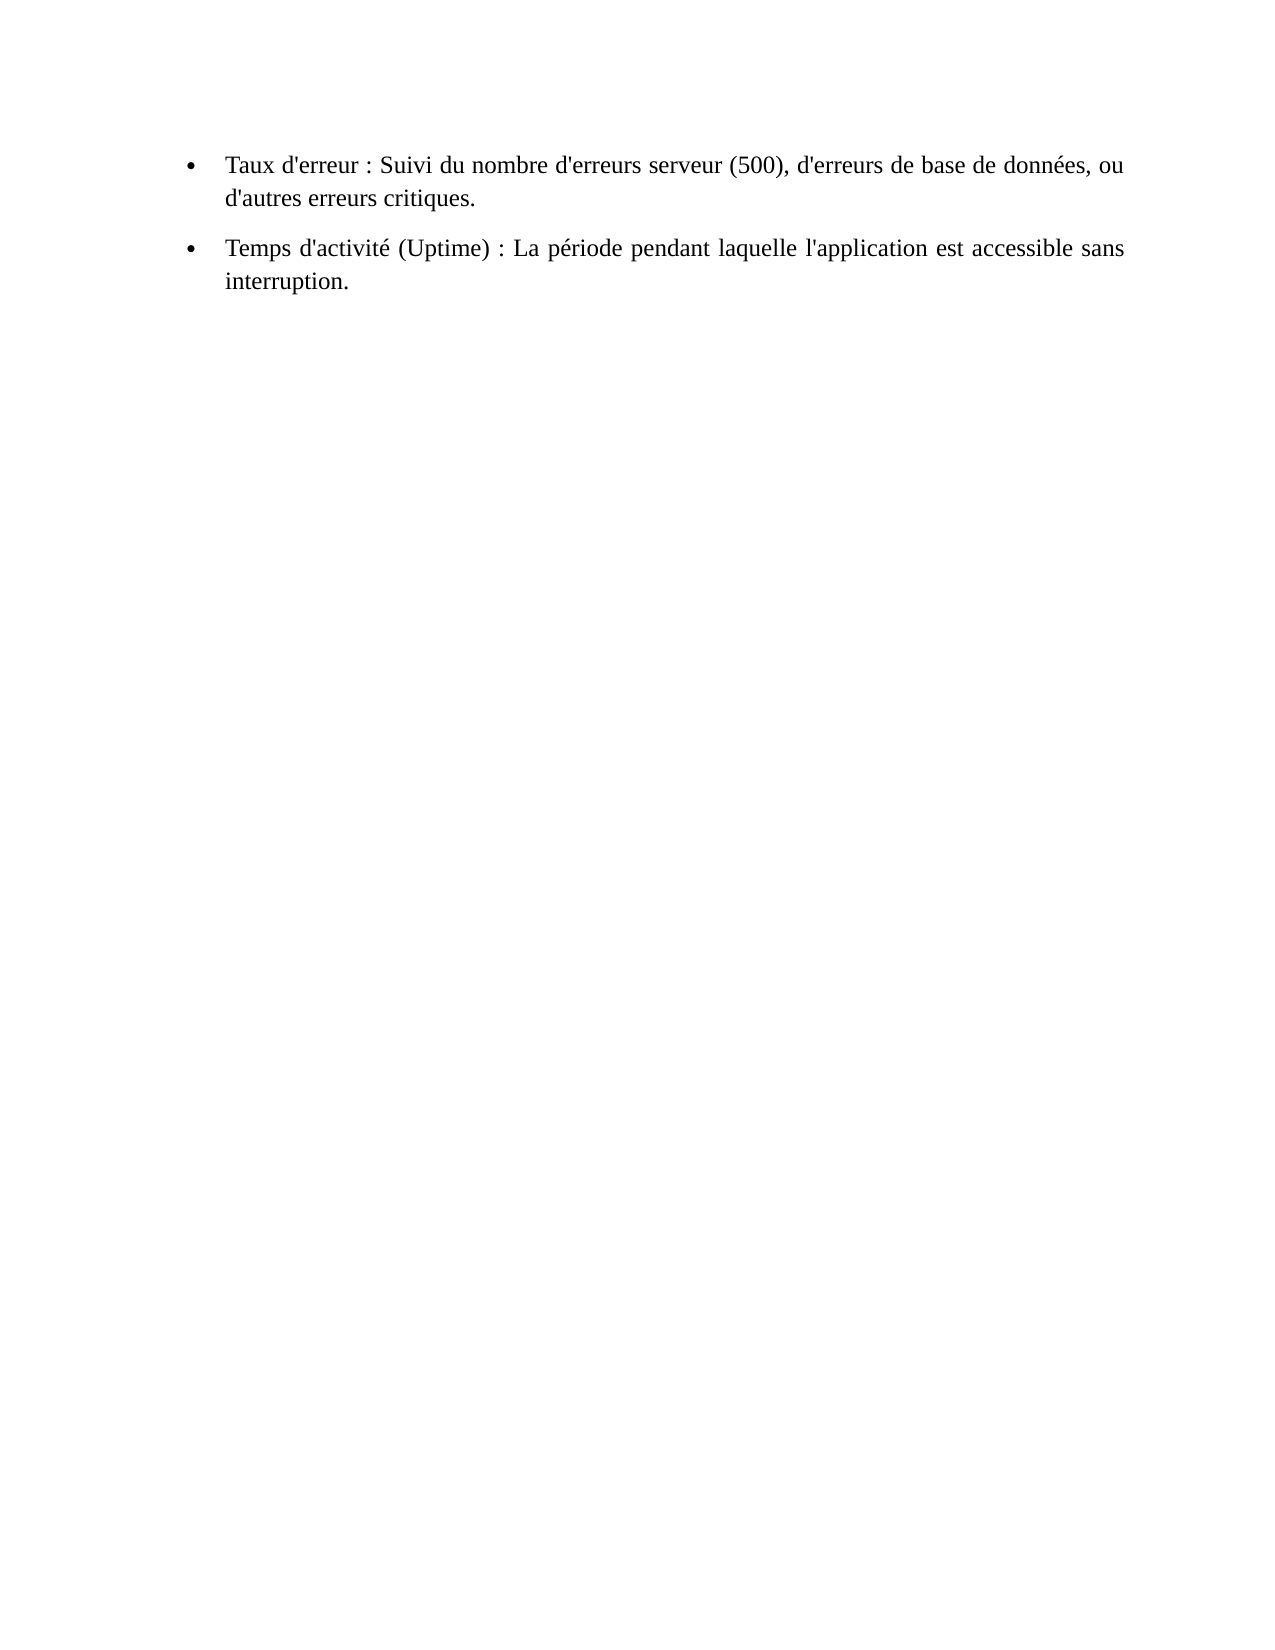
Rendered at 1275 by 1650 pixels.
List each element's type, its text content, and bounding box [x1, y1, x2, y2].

list Temps d'activité (Uptime) : La période pendant laquelle l'application est accessible sans interruption. [187, 233, 1125, 294]
list Taux d'erreur : Suivi du nombre d'erreurs serveur (500), d'erreurs de base de données, ou d'autres erreurs critiques. [187, 150, 1125, 212]
